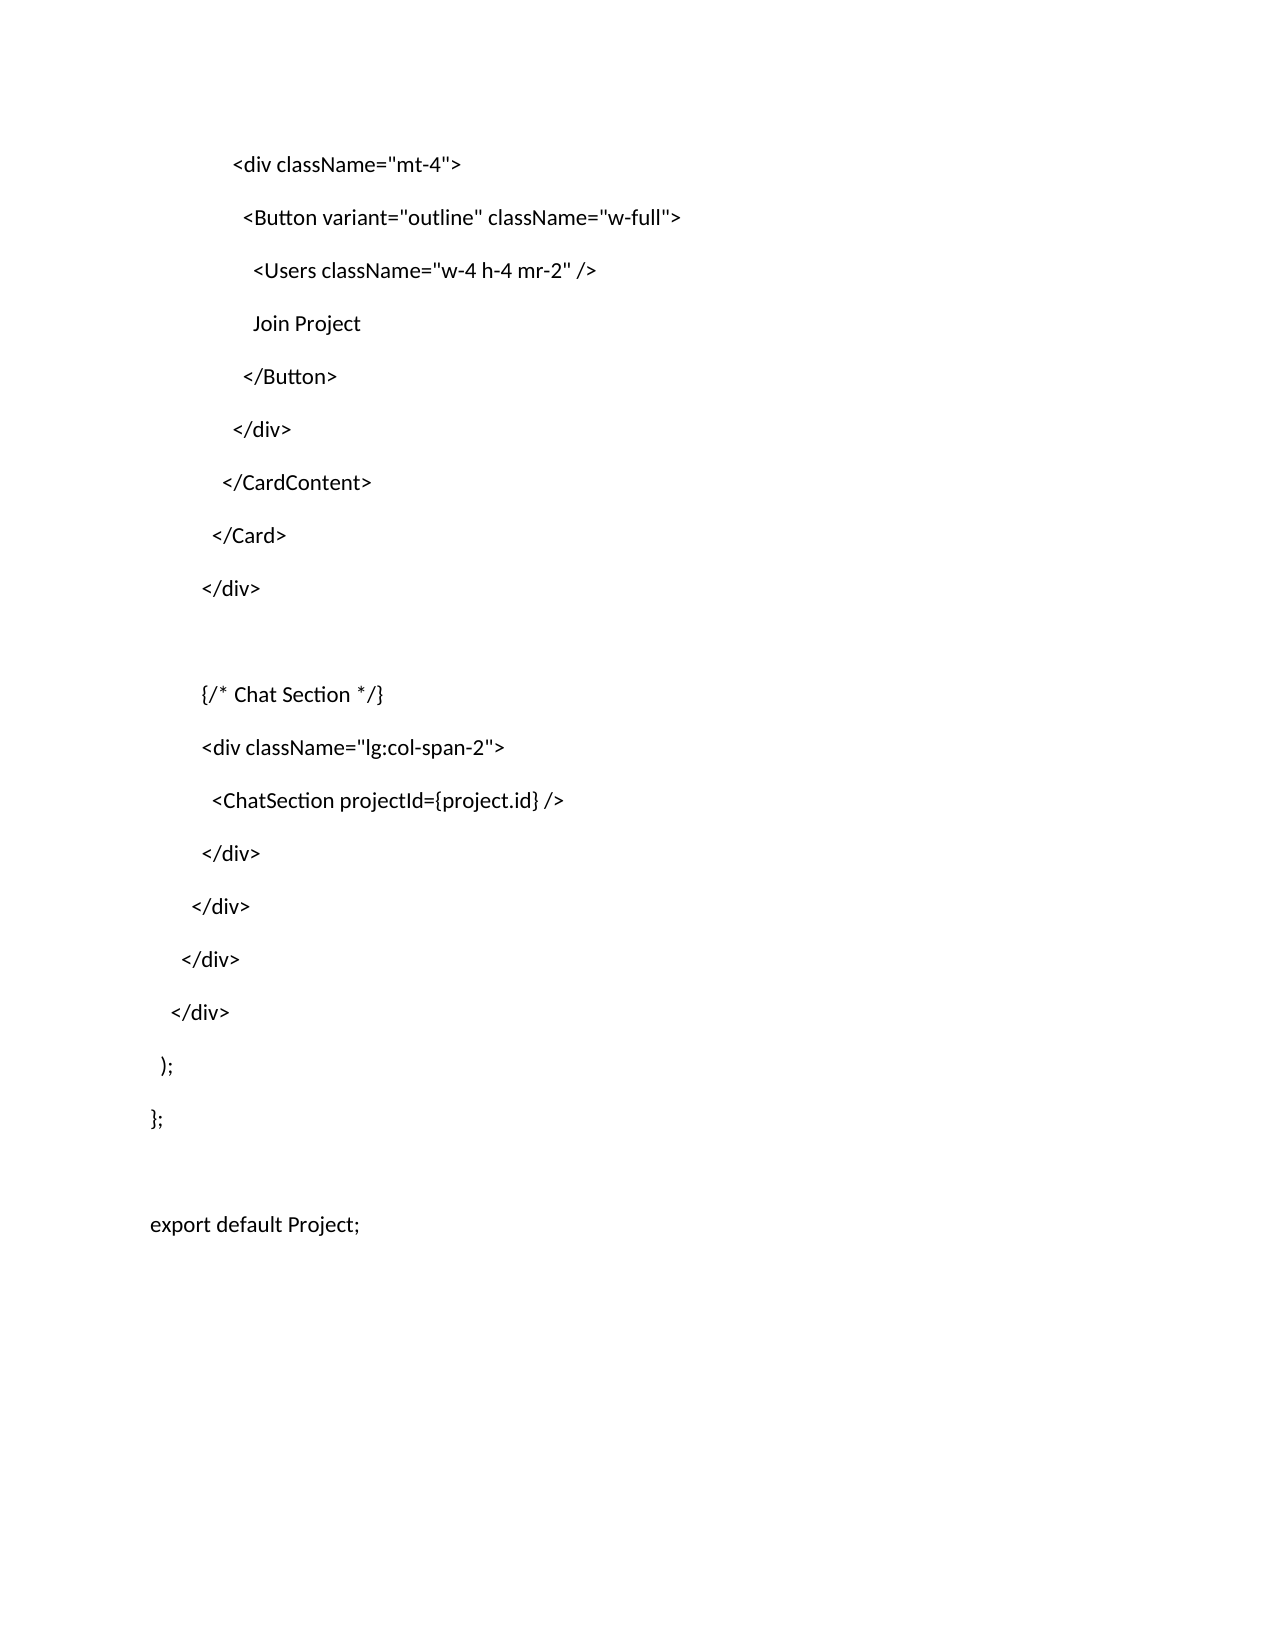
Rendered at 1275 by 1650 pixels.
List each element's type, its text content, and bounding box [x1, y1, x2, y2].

text <ChatSection projectId={project.id} /> [150, 786, 1125, 814]
text <div className="lg:col-span-2"> [150, 733, 1125, 761]
text <div className="mt-4"> [150, 150, 1125, 178]
text </div> [150, 892, 1125, 920]
text </div> [150, 945, 1125, 973]
text Join Project [150, 309, 1125, 337]
text export default Project; [150, 1210, 1125, 1238]
text }; [150, 1104, 1125, 1132]
text </CardContent> [150, 468, 1125, 496]
text </div> [150, 839, 1125, 867]
text ); [150, 1051, 1125, 1079]
text <Users className="w-4 h-4 mr-2" /> [150, 256, 1125, 284]
text {/* Chat Section */} [150, 680, 1125, 708]
text <Button variant="outline" className="w-full"> [150, 203, 1125, 231]
text </div> [150, 998, 1125, 1026]
text </Card> [150, 521, 1125, 549]
text </div> [150, 574, 1125, 602]
text </Button> [150, 362, 1125, 390]
text </div> [150, 415, 1125, 443]
